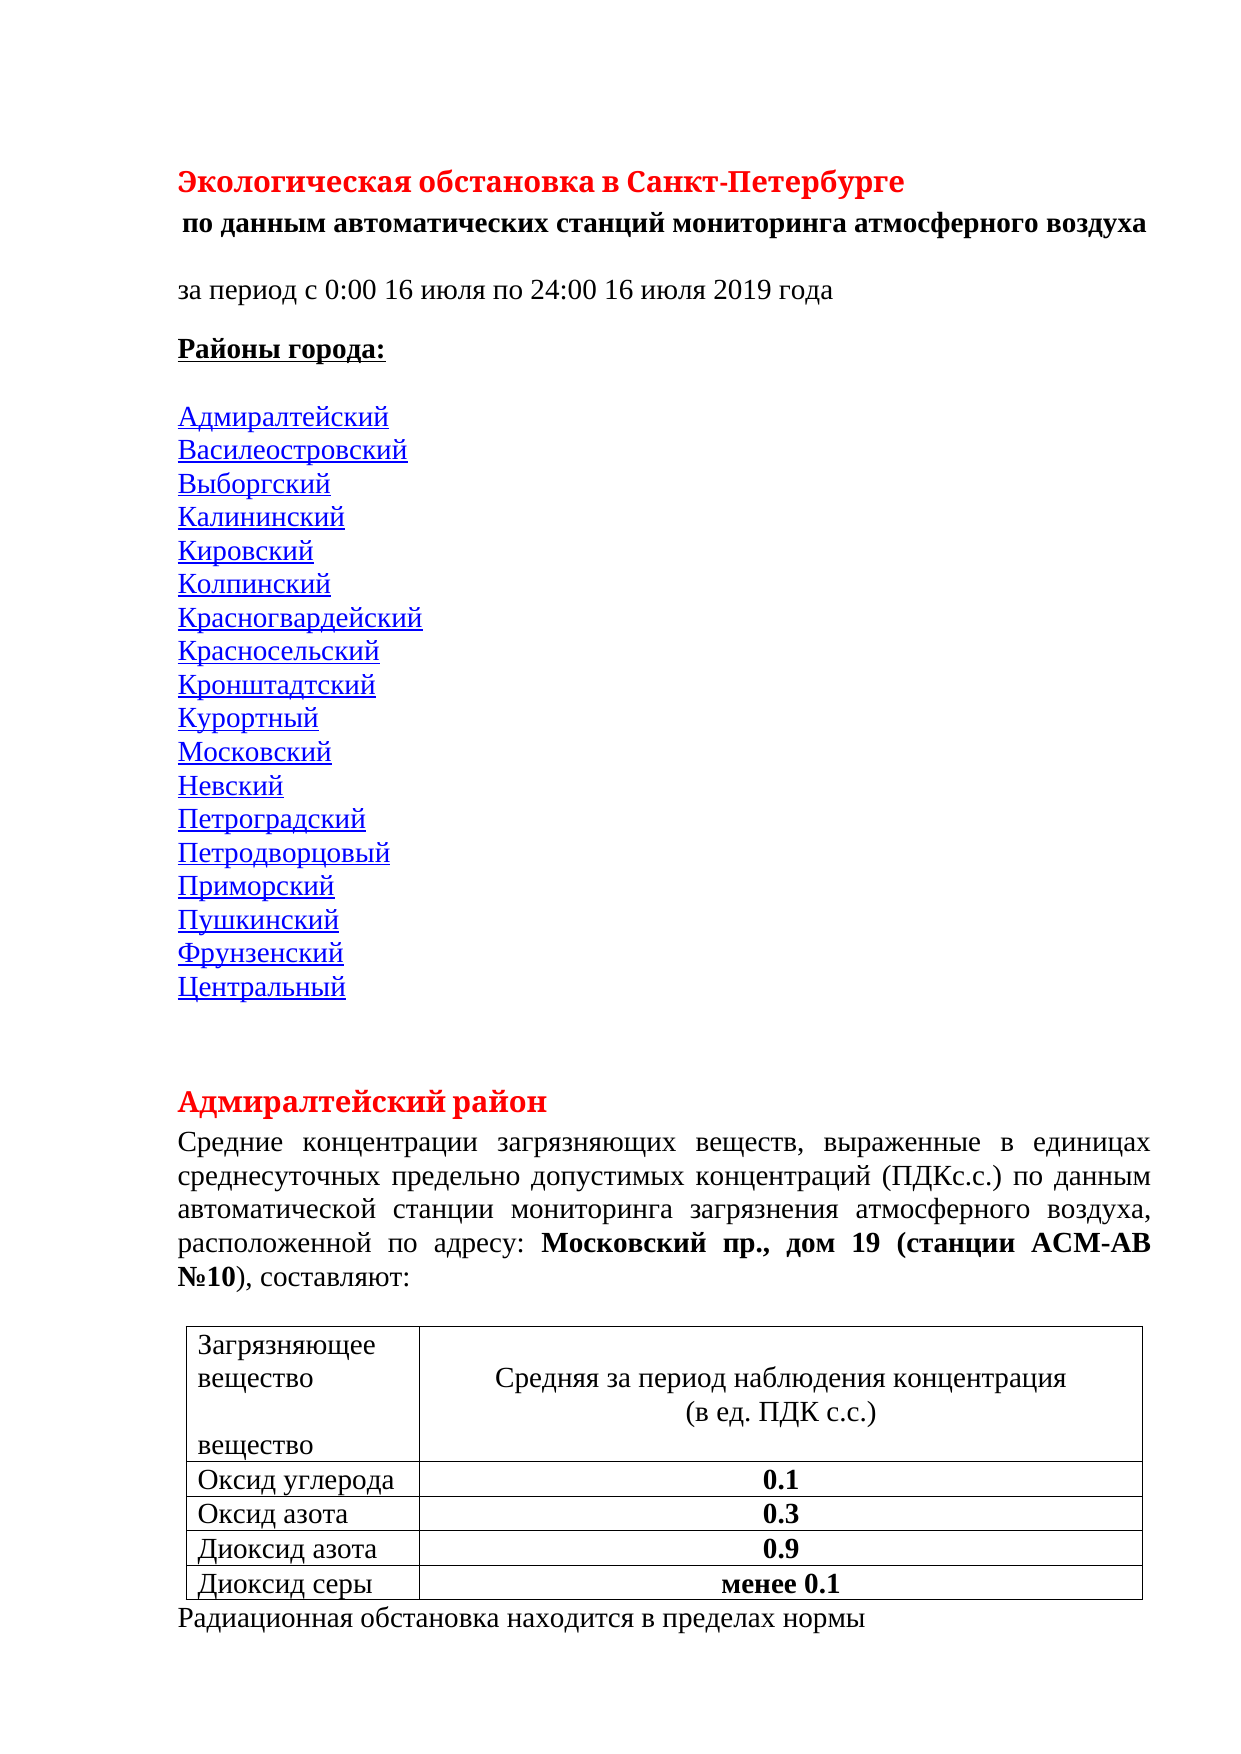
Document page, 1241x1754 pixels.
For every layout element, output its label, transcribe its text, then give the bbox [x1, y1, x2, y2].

text Невский [177, 768, 1152, 801]
text Кронштадтский [177, 667, 1152, 701]
text Петродворцовый [177, 835, 1152, 868]
text Курортный [177, 701, 1152, 734]
text Калининский [177, 499, 1152, 533]
text Выборгский [177, 466, 1152, 499]
table_cell 0.9 [420, 1531, 1142, 1565]
text Петроградский [177, 801, 1152, 835]
table_cell Оксид углерода [187, 1462, 419, 1496]
table_header Загрязняющее вещество Загрязняющее вещество [187, 1327, 419, 1461]
text Кировский [177, 533, 1152, 566]
table_cell 0.1 [420, 1462, 1142, 1496]
text за период с 0:00 16 июля по 24:00 16 июля 2019 года [177, 272, 1152, 306]
table_cell 0.3 [420, 1497, 1142, 1530]
text Красносельский [177, 633, 1152, 667]
text Центральный [177, 969, 1152, 1002]
text Фрунзенский [177, 935, 1152, 969]
text Василеостровский [177, 432, 1152, 466]
table_cell менее 0.1 [420, 1566, 1142, 1599]
table_cell Диоксид азота [187, 1531, 419, 1565]
subtitle Экологическая обстановка в Санкт-Петербурге [177, 167, 1152, 200]
text Адмиралтейский [177, 399, 1152, 432]
title Радиационная обстановка находится в пределах нормы [177, 1600, 1152, 1634]
text Колпинский [177, 566, 1152, 600]
text Красногвардейский [177, 600, 1152, 633]
text Пушкинский [177, 902, 1152, 935]
text Приморский [177, 868, 1152, 902]
table_header Средняя за период наблюдения концентрация (в ед. ПДК с.с.) [420, 1327, 1142, 1461]
text Районы города: [177, 332, 1152, 365]
table_cell Оксид азота [187, 1497, 419, 1530]
text Средние концентрации загрязняющих веществ, выраженные в единицах среднесуточных предельно допустимых концентраций (ПДКс.с.) по данным автоматической станции мониторинга загрязнения атмосферного воздуха, расположенной по адресу: Московский пр., дом 19 (станции АСМ-АВ №10), составляют: [177, 1124, 1152, 1292]
subtitle Адмиралтейский район [177, 1086, 1152, 1119]
table_cell Диоксид серы [187, 1566, 419, 1599]
text Московский [177, 734, 1152, 768]
text по данным автоматических станций мониторинга атмосферного воздуха [177, 205, 1152, 239]
